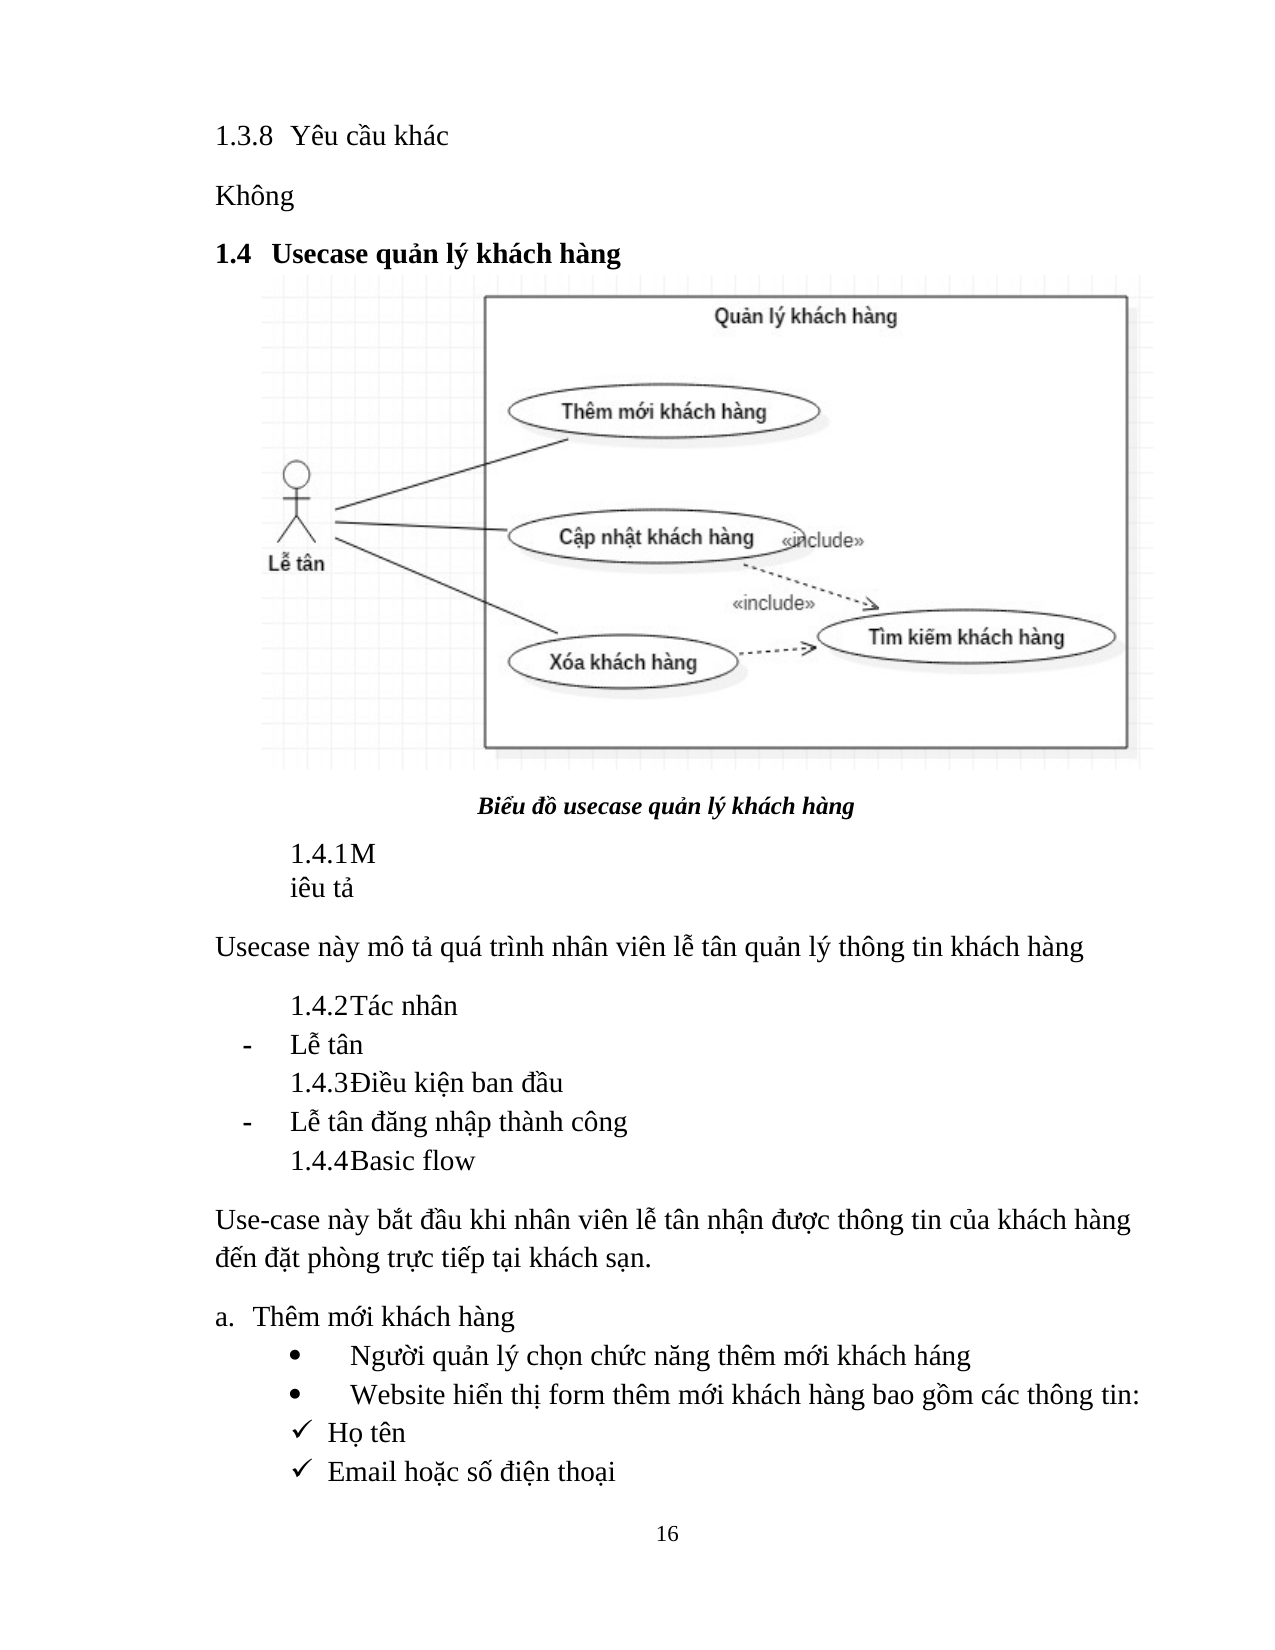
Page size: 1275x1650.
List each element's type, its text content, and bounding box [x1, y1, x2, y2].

list Thêm mới khách hàng [215, 1299, 1244, 1333]
list Website hiển thị form thêm mới khách hàng bao gồm các thông tin: [290, 1377, 1244, 1410]
picture [261, 275, 1154, 770]
list Lễ tân đăng nhập thành công [242, 1104, 1244, 1138]
text Biểu đồ usecase quản lý khách hàng [471, 791, 1244, 820]
list Họ tên [290, 1415, 1244, 1449]
list Lễ tân [242, 1027, 1244, 1061]
list Người quản lý chọn chức năng thêm mới khách háng [290, 1338, 1244, 1372]
text Usecase này mô tả quá trình nhân viên lễ tân quản lý thông tin khách hàng [215, 929, 1244, 963]
list Email hoặc số điện thoại [290, 1454, 1244, 1487]
subtitle Usecase quản lý khách hàng [215, 238, 1244, 271]
list Miêu tả [290, 836, 380, 903]
list Yêu cầu khác Không [215, 118, 449, 211]
list Điều kiện ban đầu [290, 1066, 1244, 1099]
text Use-case này bắt đầu khi nhân viên lễ tân nhận được thông tin của khách hàng đến đặt phòng trực tiếp tại khách sạn. [215, 1202, 1132, 1274]
list Tác nhân [290, 988, 1244, 1022]
list Basic flow [290, 1143, 1244, 1177]
